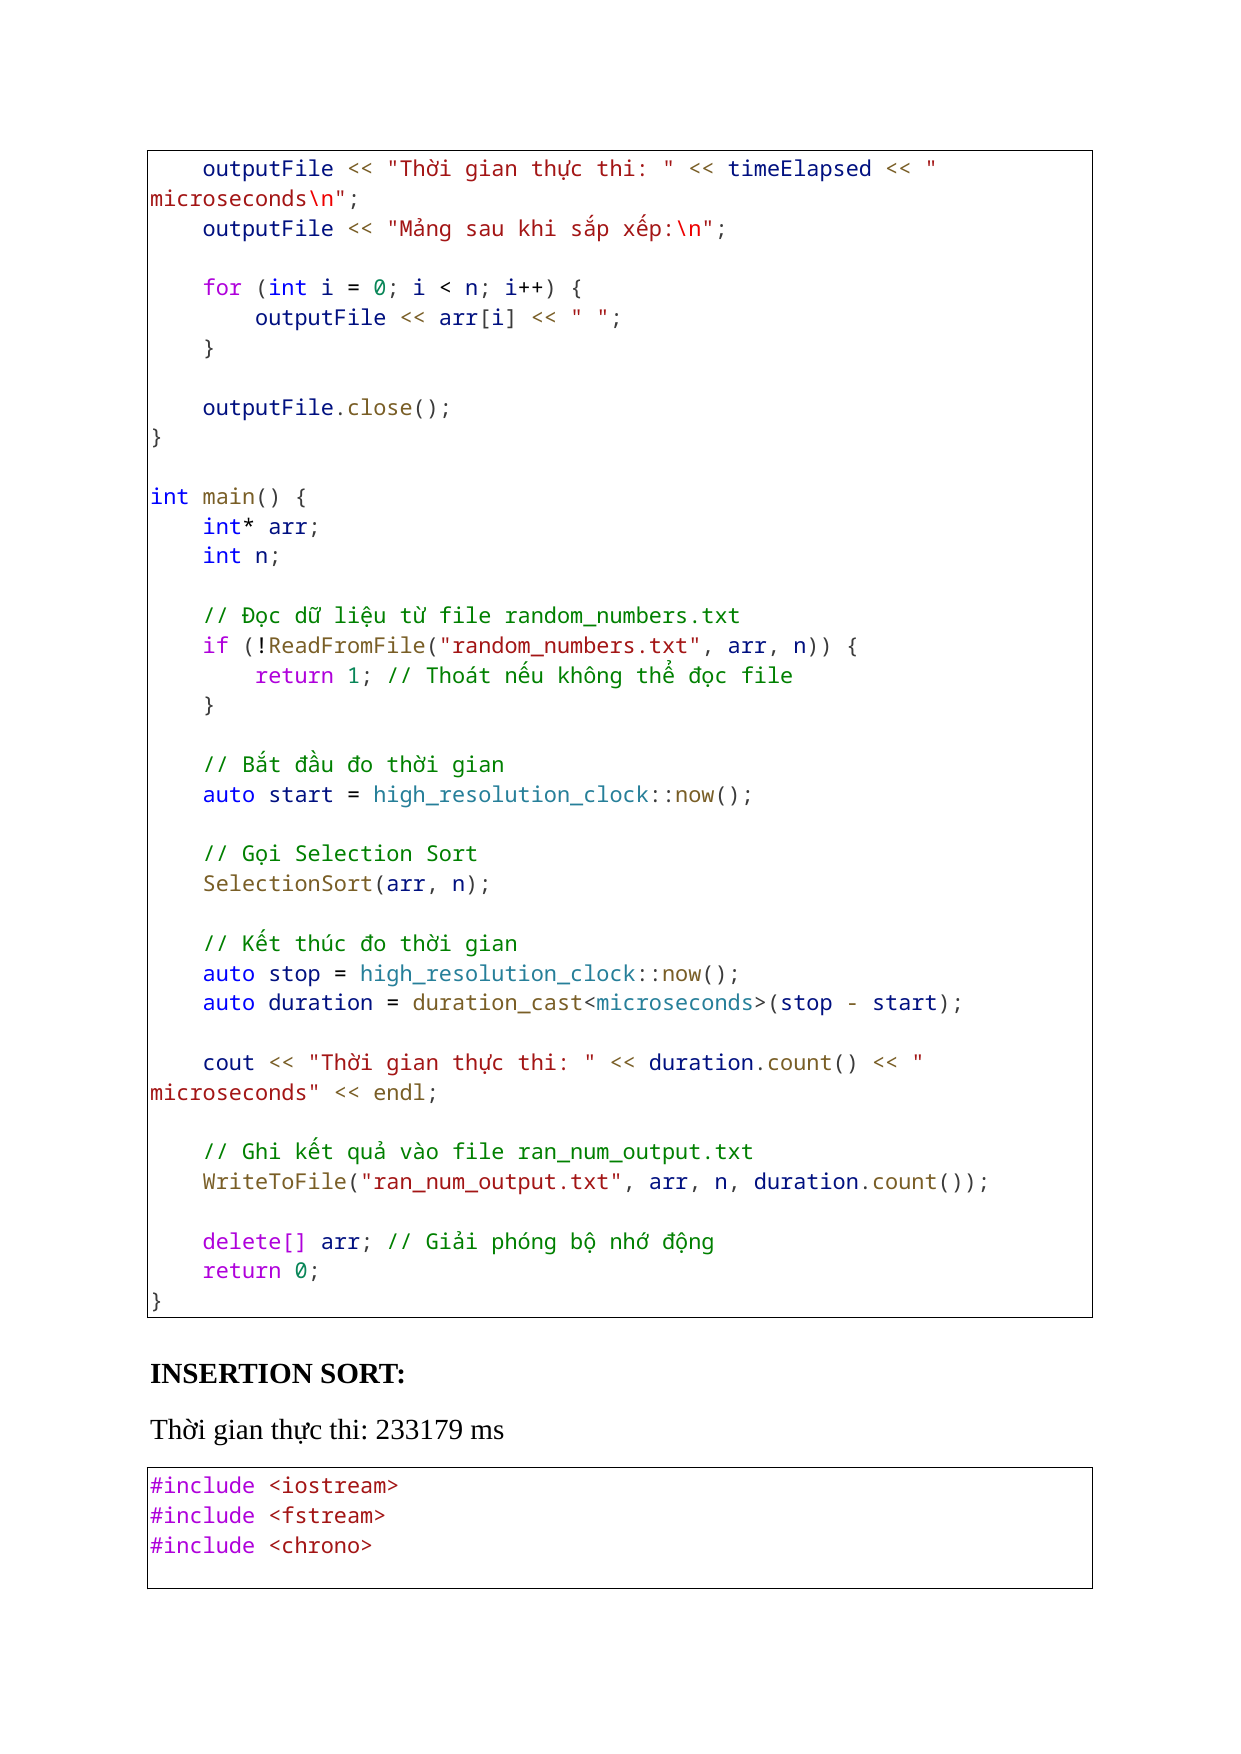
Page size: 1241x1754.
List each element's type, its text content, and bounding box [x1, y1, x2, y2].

text cout << "Thời gian thực thi: " << duration.count() << " microseconds" << endl; [150, 1047, 1090, 1106]
text // Bắt đầu đo thời gian [150, 749, 1090, 779]
text INSERTION SORT: [150, 1318, 1090, 1390]
text delete[] arr; // Giải phóng bộ nhớ động [150, 1226, 1090, 1255]
text outputFile << "Thời gian thực thi: " << timeElapsed << " microseconds\n"; [148, 151, 1092, 213]
text return 1; // Thoát nếu không thể đọc file [150, 659, 1090, 689]
text return 0; [150, 1255, 1090, 1282]
text #include <fstream> [150, 1500, 1090, 1530]
text } [150, 332, 1090, 362]
text SelectionSort(arr, n); [150, 868, 1090, 898]
text // Đọc dữ liệu từ file random_numbers.txt [150, 600, 1090, 630]
text Thời gian thực thi: 233179 ms [150, 1412, 1090, 1445]
text int n; [150, 540, 1090, 570]
text WriteToFile("ran_num_output.txt", arr, n, duration.count()); [150, 1166, 1090, 1196]
text int* arr; [150, 511, 1090, 540]
text if (!ReadFromFile("random_numbers.txt", arr, n)) { [150, 630, 1090, 659]
text int main() { [150, 481, 1090, 511]
text // Ghi kết quả vào file ran_num_output.txt [150, 1136, 1090, 1166]
text outputFile.close(); [150, 391, 1090, 421]
text outputFile << "Mảng sau khi sắp xếp:\n"; [150, 213, 1090, 242]
text } [150, 421, 1090, 451]
text for (int i = 0; i < n; i++) { [150, 272, 1090, 302]
text #include <chrono> [150, 1530, 1090, 1559]
text } [148, 1282, 1092, 1317]
text #include <iostream> [148, 1468, 1092, 1500]
text // Kết thúc đo thời gian [150, 928, 1090, 957]
text auto duration = duration_cast<microseconds>(stop - start); [150, 987, 1090, 1017]
text auto stop = high_resolution_clock::now(); [150, 957, 1090, 987]
text } [150, 689, 1090, 719]
text outputFile << arr[i] << " "; [150, 302, 1090, 332]
text auto start = high_resolution_clock::now(); [150, 779, 1090, 808]
text // Gọi Selection Sort [150, 838, 1090, 868]
